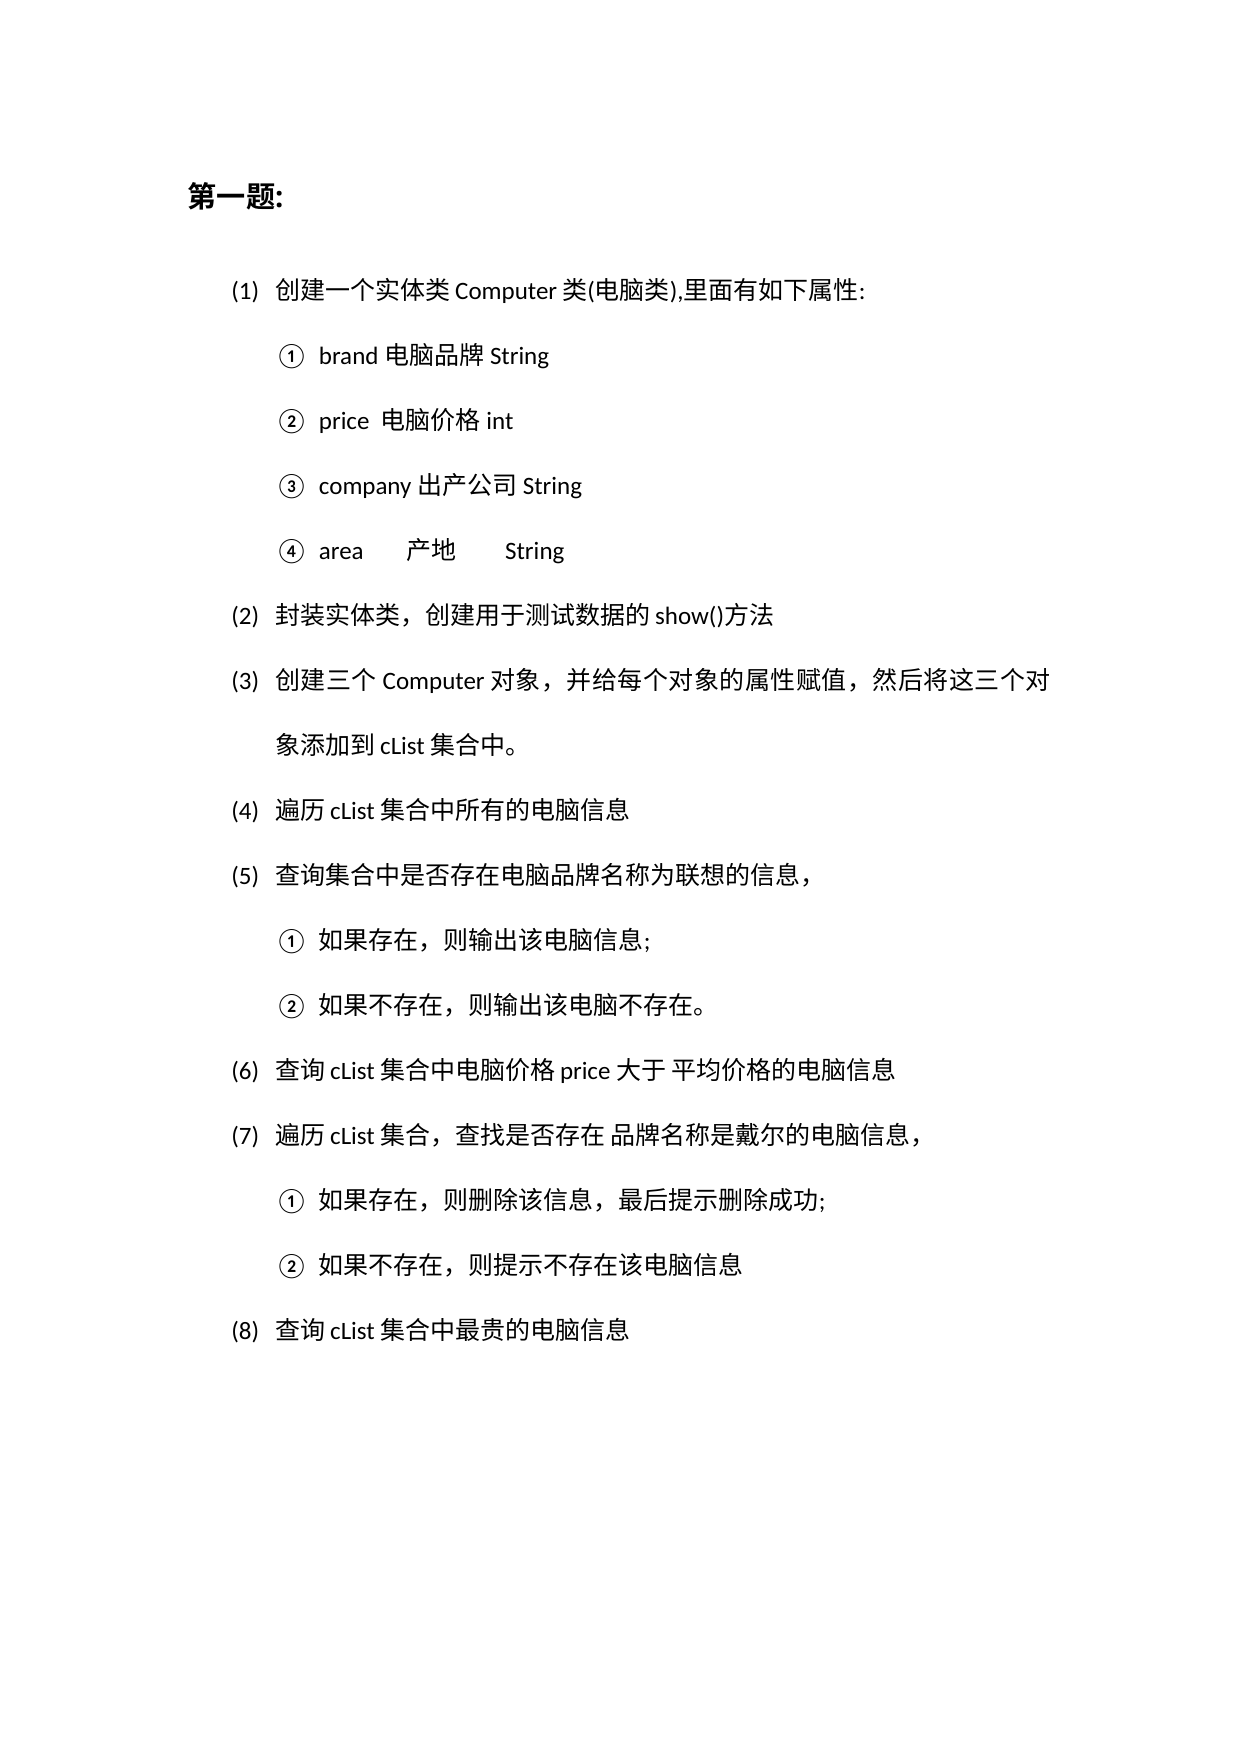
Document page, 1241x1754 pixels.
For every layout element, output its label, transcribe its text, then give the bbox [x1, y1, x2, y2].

list 封装实体类，创建用于测试数据的show()方法 [231, 581, 1053, 646]
list price 电脑价格 int [275, 386, 1053, 451]
list company 出产公司 String [275, 451, 1053, 516]
list area 产地 String [275, 516, 1053, 581]
list 如果存在，则输出该电脑信息; [275, 906, 1053, 971]
list 如果存在，则删除该信息，最后提示删除成功; [275, 1166, 1053, 1231]
list 创建一个实体类Computer类(电脑类),里面有如下属性: [231, 256, 1053, 321]
list 如果不存在，则输出该电脑不存在。 [275, 971, 1053, 1036]
list 查询cList集合中电脑价格price 大于 平均价格的电脑信息 [231, 1036, 1053, 1101]
list 创建三个Computer对象，并给每个对象的属性赋值，然后将这三个对象添加到cList集合中。 [231, 646, 1053, 776]
list brand 电脑品牌 String [275, 321, 1053, 386]
list 如果不存在，则提示不存在该电脑信息 [275, 1231, 1053, 1296]
list 遍历cList集合，查找是否存在 品牌名称是戴尔的电脑信息， [231, 1101, 1053, 1166]
list 查询cList集合中最贵的电脑信息 [231, 1296, 1053, 1361]
list 查询集合中是否存在电脑品牌名称为联想的信息， [231, 841, 1053, 906]
list 遍历cList集合中所有的电脑信息 [231, 776, 1053, 841]
subtitle 第一题: [187, 162, 1053, 227]
